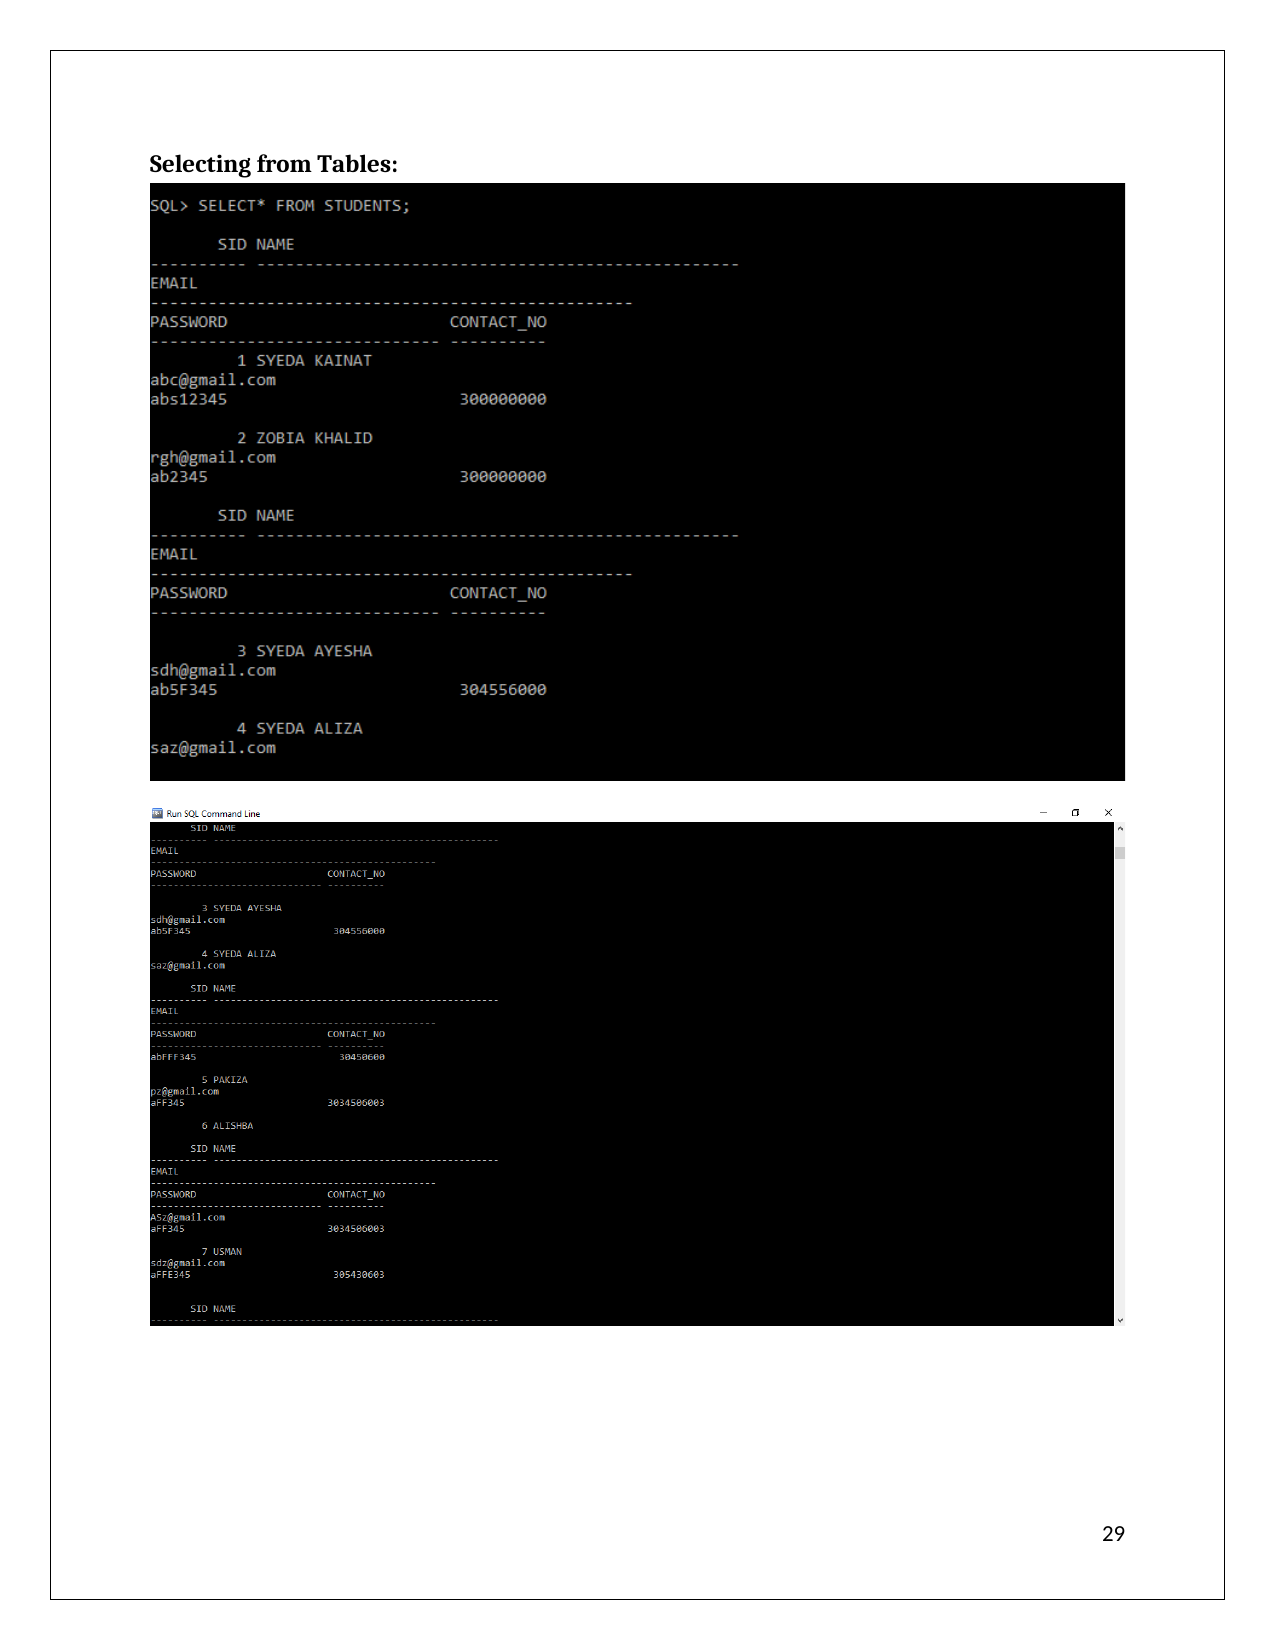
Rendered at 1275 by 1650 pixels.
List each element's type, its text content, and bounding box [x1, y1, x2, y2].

picture [150, 806, 1125, 1326]
subtitle Selecting from Tables: [150, 150, 1125, 179]
picture [150, 183, 1125, 781]
